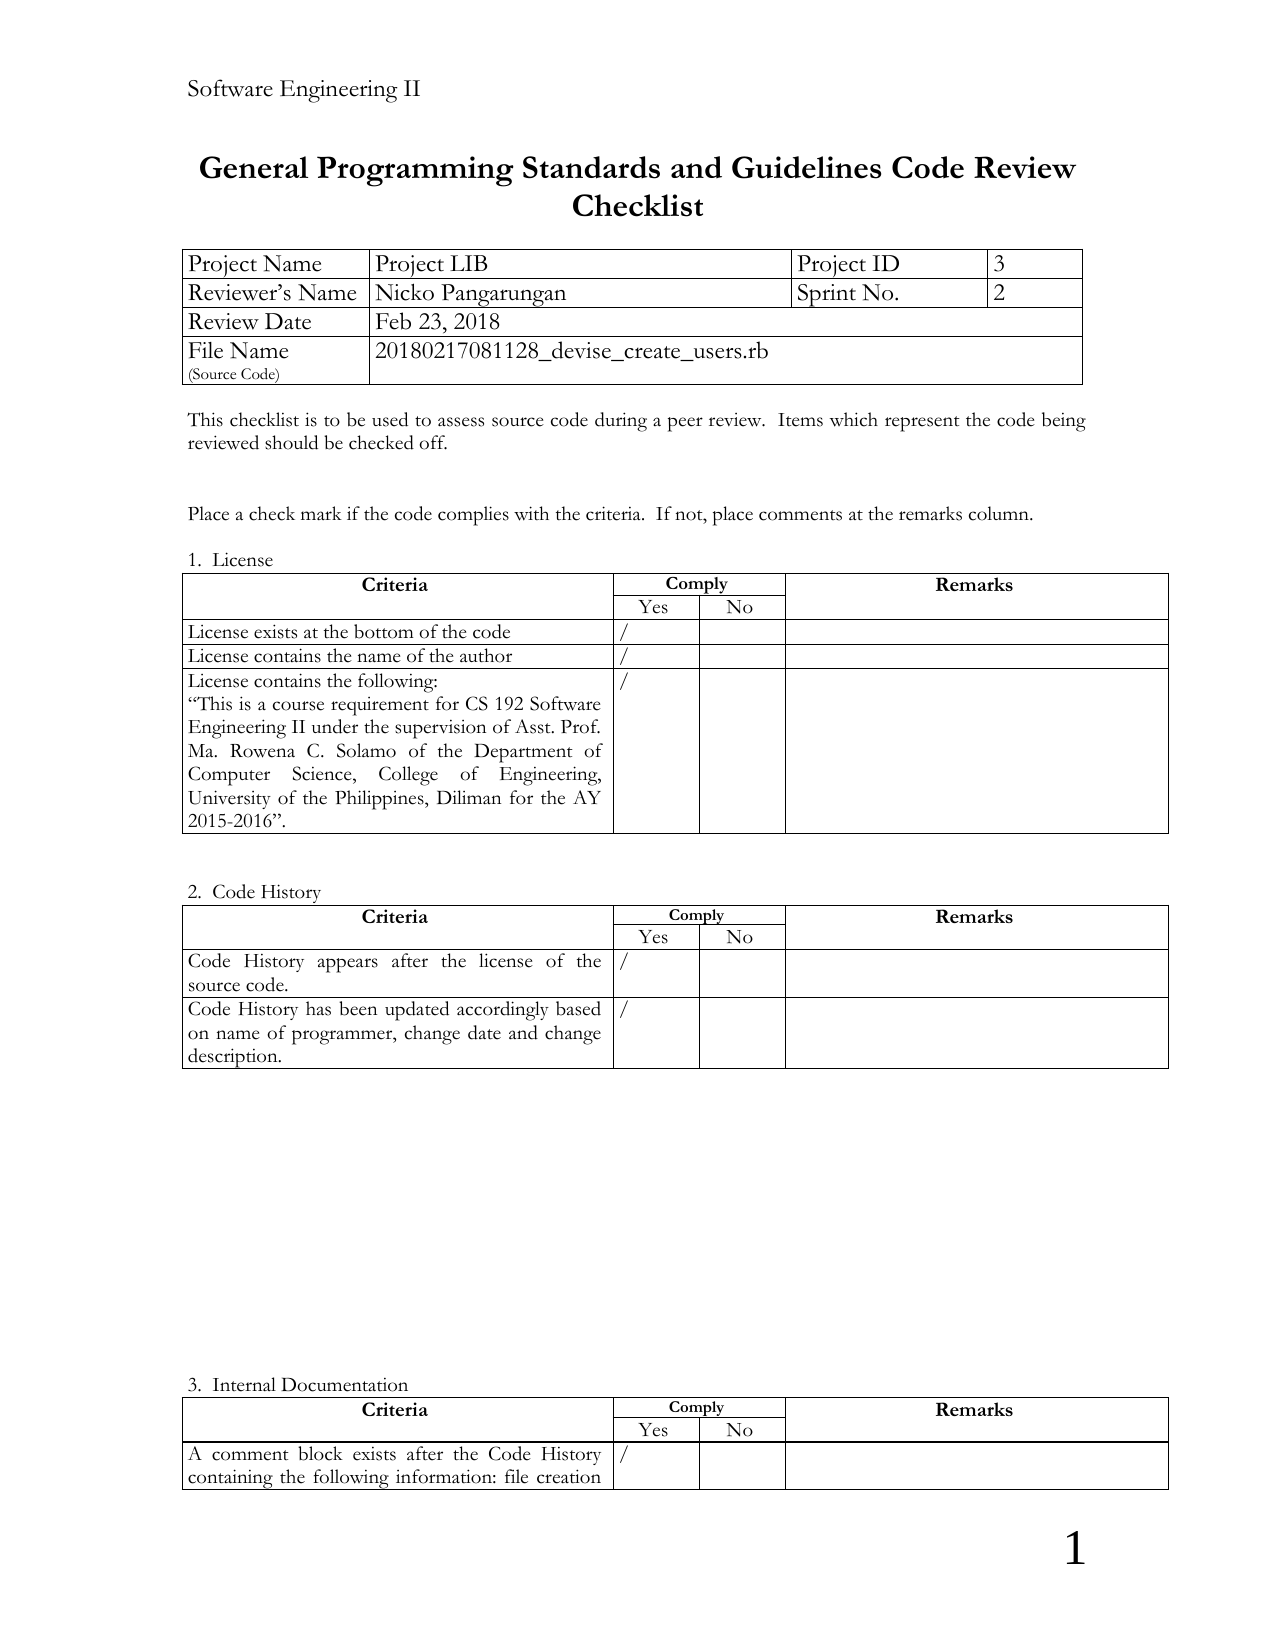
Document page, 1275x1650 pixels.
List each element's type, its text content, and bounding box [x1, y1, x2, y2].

table_cell File Name (Source Code) [183, 337, 369, 384]
table_cell Yes [614, 596, 699, 619]
table_cell [700, 645, 785, 668]
table_header Criteria [183, 574, 613, 619]
table_header Remarks [786, 574, 1168, 619]
table_header Criteria [183, 1398, 613, 1441]
table_cell / [614, 620, 699, 643]
table_cell [700, 669, 785, 833]
table_cell [786, 645, 1168, 668]
table_header Comply [614, 1398, 785, 1417]
table_cell [786, 998, 1168, 1068]
table_cell Reviewer’s Name [183, 279, 369, 307]
table_header Project Name [183, 250, 369, 278]
table_header Remarks [786, 1398, 1168, 1441]
table_cell / [614, 669, 699, 833]
text Place a check mark if the code complies with the criteria. If not, place comments at the remarks column. [187, 502, 1087, 526]
table_cell Code History has been updated accordingly based on name of programmer, change date and change description. [183, 998, 613, 1068]
table_cell Feb 23, 2018 [370, 308, 1082, 336]
table_header Project LIB [370, 250, 791, 278]
table_cell / [614, 998, 699, 1068]
table_cell [786, 1443, 1168, 1489]
table_cell [786, 669, 1168, 833]
text General Programming Standards and Guidelines Code Review Checklist [187, 150, 1087, 225]
table_cell Review Date [183, 308, 369, 336]
table_cell 2 [988, 279, 1082, 307]
table_cell / [614, 1443, 699, 1489]
table_cell Yes [614, 1418, 699, 1441]
table_cell Code History appears after the license of the source code. [183, 950, 613, 997]
table_cell [700, 950, 785, 997]
table_cell License contains the following: “This is a course requirement for CS 192 Software Engineering II under the supervision of Asst. Prof. Ma. Rowena C. Solamo of the Department of Computer Science, College of Engineering, University of the Philippines, Diliman for the AY 2015-2016”. [183, 669, 613, 833]
table_cell [700, 1443, 785, 1489]
text This checklist is to be used to assess source code during a peer review. Items which represent the code being reviewed should be checked off. [187, 408, 1087, 455]
table_cell / [614, 950, 699, 997]
table_header Remarks [786, 906, 1168, 949]
table_header 3 [988, 250, 1082, 278]
table_cell Yes [614, 925, 699, 949]
table_cell No [700, 596, 785, 619]
text 3. Internal Documentation [187, 1374, 1087, 1397]
table_cell 20180217081128_devise_create_users.rb [370, 337, 1082, 384]
table_cell No [700, 1418, 785, 1441]
table_cell License exists at the bottom of the code [183, 620, 613, 643]
table_cell [700, 998, 785, 1068]
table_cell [183, 1443, 613, 1489]
text 1. License [187, 549, 1087, 572]
table_cell [700, 620, 785, 643]
table_cell [786, 620, 1168, 643]
table_header Comply [614, 574, 785, 594]
table_cell / [614, 645, 699, 668]
table_cell [786, 950, 1168, 997]
table_header Criteria [183, 906, 613, 949]
table_cell License contains the name of the author [183, 645, 613, 668]
table_header Project ID [792, 250, 987, 278]
text 2. Code History [187, 881, 1087, 904]
table_cell Nicko Pangarungan [370, 279, 791, 307]
table_cell Sprint No. [792, 279, 987, 307]
table_header Comply [614, 906, 785, 924]
table_cell No [700, 925, 785, 949]
